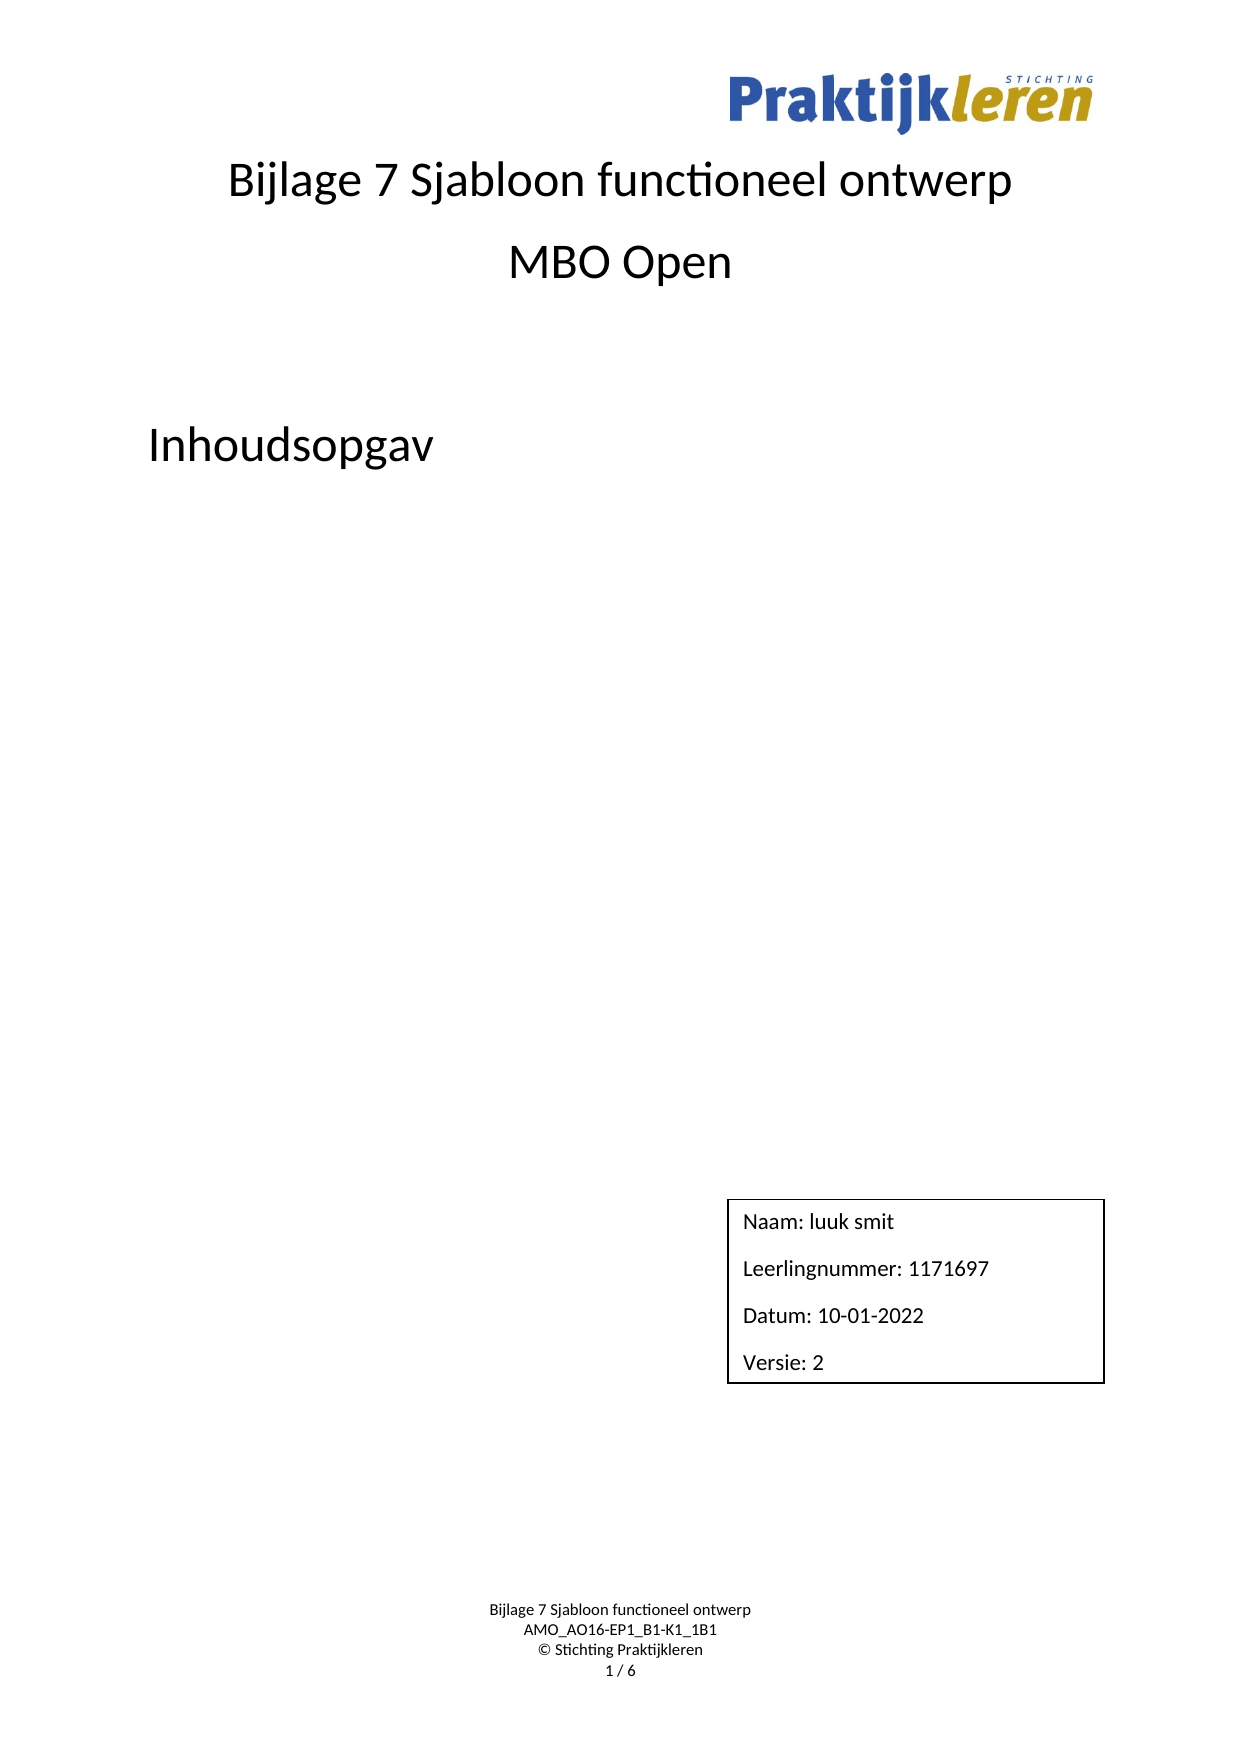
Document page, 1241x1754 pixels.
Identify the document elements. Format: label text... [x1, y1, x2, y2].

text Bijlage 7 Sjabloon functioneel ontwerp [148, 148, 1093, 209]
text MBO Open [148, 230, 1093, 291]
picture [730, 73, 1093, 135]
